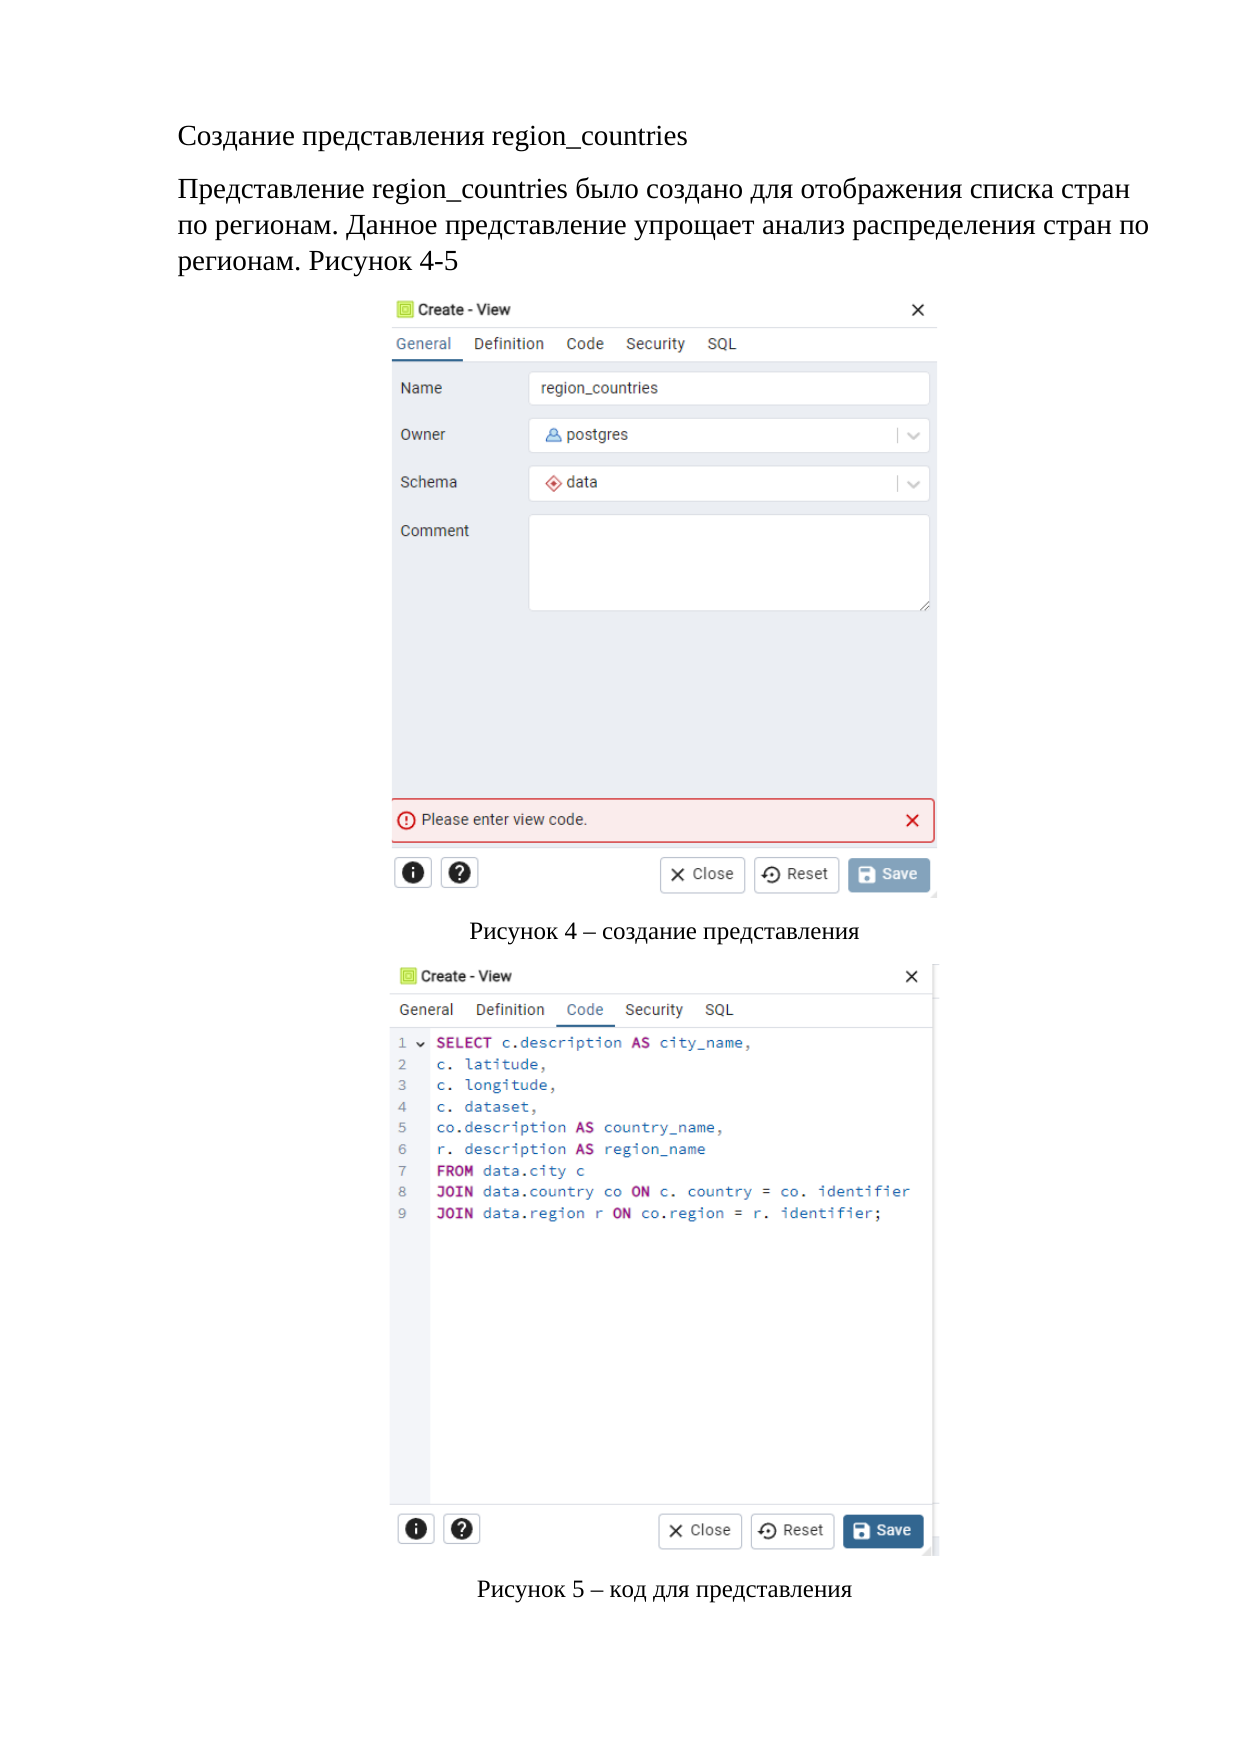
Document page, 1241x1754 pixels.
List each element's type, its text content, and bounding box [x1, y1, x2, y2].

text Рисунок 4 – создание представления [177, 916, 1152, 945]
text Создание представления region_countries [177, 118, 1152, 152]
text Представление region_countries было создано для отображения списка стран по регионам. Данное представление упрощает анализ распределения стран по регионам. Рисунок 4-5 [177, 171, 1152, 277]
picture [389, 964, 940, 1556]
text Рисунок 5 – код для представления [177, 1574, 1152, 1603]
picture [391, 296, 938, 898]
